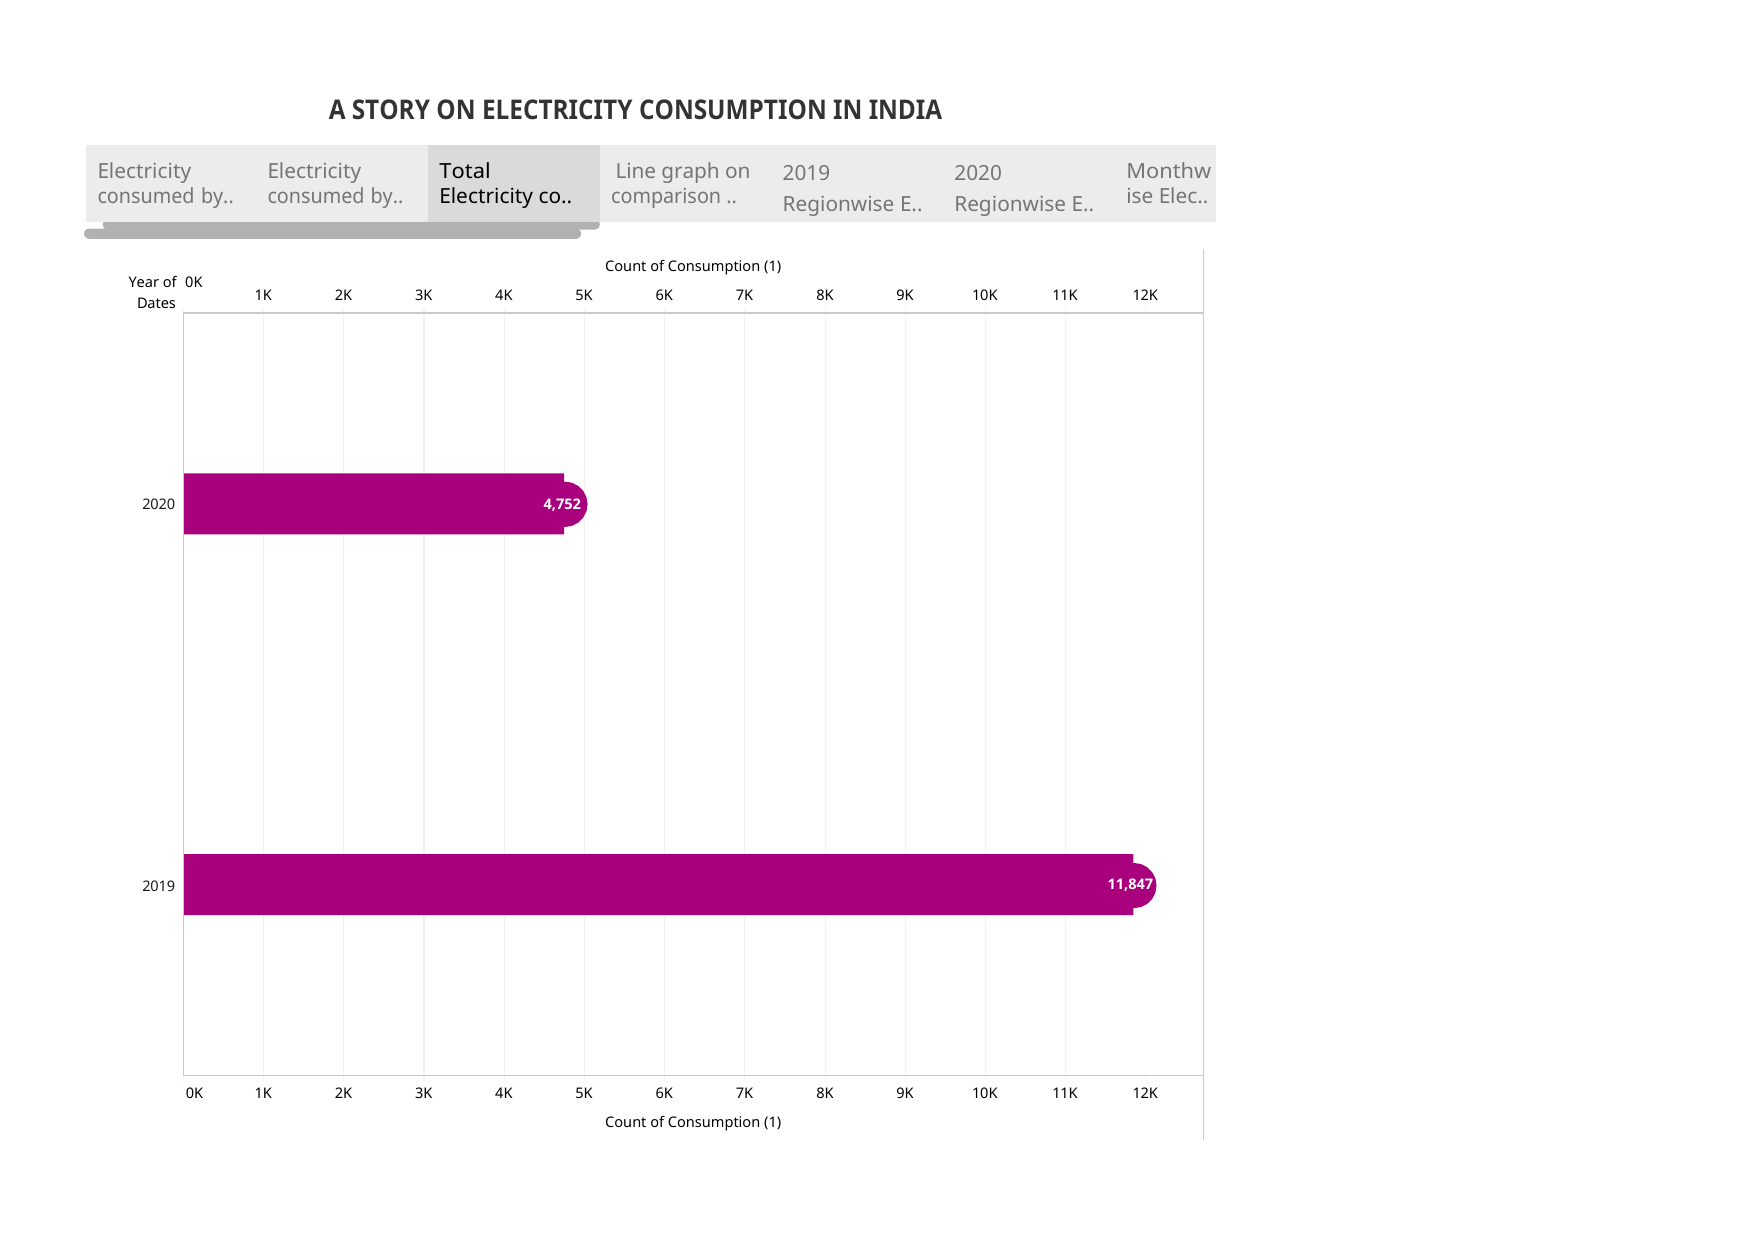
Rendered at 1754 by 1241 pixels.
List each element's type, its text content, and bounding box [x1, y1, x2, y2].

table_header 2020 Regionwise E.. [944, 145, 1115, 222]
table_header Electricity consumed by.. [86, 145, 257, 222]
table_header Monthw ise Elec.. [1115, 145, 1216, 222]
table_header 2019 Regionwise E.. [772, 145, 944, 222]
table_header Line graph on comparison .. [600, 145, 772, 222]
table_header Electricity consumed by.. [257, 145, 428, 222]
table_header Total Electricity co.. [428, 145, 600, 222]
